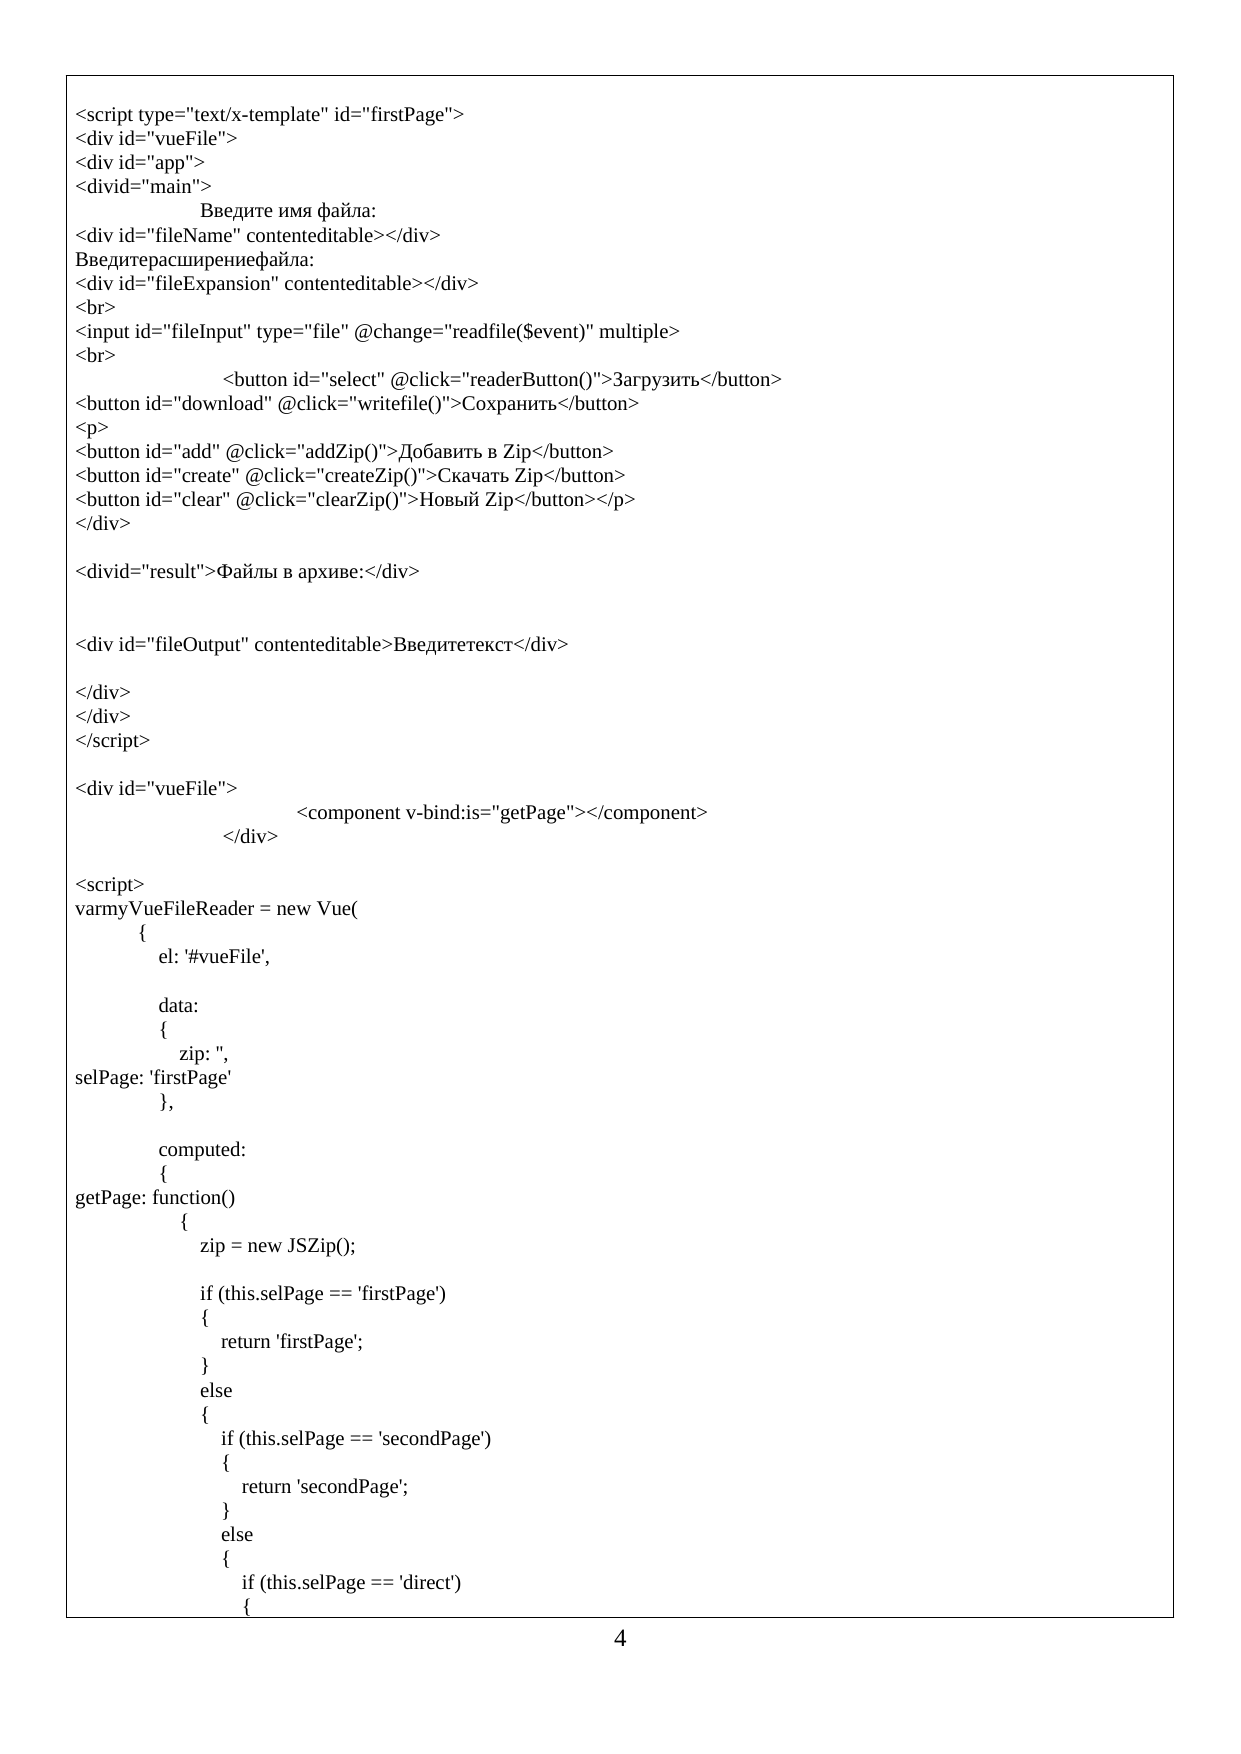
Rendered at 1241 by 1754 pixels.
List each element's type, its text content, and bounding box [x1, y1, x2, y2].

text </script> [75, 728, 1165, 752]
text else [75, 1522, 1165, 1546]
text <script> [75, 872, 1165, 896]
text <button id="add" @click="addZip()">Добавить в Zip</button> [75, 439, 1165, 463]
text </div> [75, 511, 1165, 535]
text Введитерасширениефайла: [75, 247, 1165, 271]
text zip = new JSZip(); [75, 1233, 1165, 1257]
text <button id="create" @click="createZip()">Скачать Zip</button> [75, 463, 1165, 487]
text } [75, 1353, 1165, 1377]
text data: [75, 992, 1165, 1017]
text } [75, 1498, 1165, 1522]
text <button id="select" @click="readerButton()">Загрузить</button> [75, 367, 1165, 391]
text <button id="download" @click="writefile()">Сохранить</button> [75, 391, 1165, 415]
text <input id="fileInput" type="file" @change="readfile($event)" multiple> [75, 319, 1165, 343]
text { [75, 1017, 1165, 1041]
text varmyVueFileReader = new Vue( [75, 896, 1165, 920]
text <div id="fileOutput" contenteditable>Введитетекст</div> [75, 632, 1165, 656]
text getPage: function() [75, 1185, 1165, 1209]
text el: '#vueFile', [75, 944, 1165, 968]
text <div id="fileName" contenteditable></div> [75, 222, 1165, 247]
text <script type="text/x-template" id="firstPage"> [75, 102, 1165, 126]
text <div id="app"> [75, 150, 1165, 174]
text if (this.selPage == 'secondPage') [75, 1426, 1165, 1450]
text <divid="result">Файлы в архиве:</div> [75, 559, 1165, 583]
text computed: [75, 1137, 1165, 1161]
text </div> [75, 680, 1165, 704]
text <div id="fileExpansion" contenteditable></div> [75, 271, 1165, 295]
text <divid="main"> [75, 174, 1165, 198]
text { [75, 920, 1165, 944]
text Введите имя файла: [75, 198, 1165, 222]
text selPage: 'firstPage' [75, 1065, 1165, 1089]
text else [75, 1377, 1165, 1402]
text <component v-bind:is="getPage"></component> [75, 800, 1165, 824]
text </div> [75, 824, 1165, 848]
text <button id="clear" @click="clearZip()">Новый Zip</button></p> [75, 487, 1165, 511]
text </div> [75, 704, 1165, 728]
text { [75, 1450, 1165, 1474]
text if (this.selPage == 'direct') [75, 1570, 1165, 1594]
text { [75, 1305, 1165, 1329]
text <p> [75, 415, 1165, 439]
text return 'secondPage'; [75, 1474, 1165, 1498]
text { [75, 1402, 1165, 1426]
text <div id="vueFile"> [75, 126, 1165, 150]
text if (this.selPage == 'firstPage') [75, 1281, 1165, 1305]
text }, [75, 1089, 1165, 1113]
text <div id="vueFile"> [75, 776, 1165, 800]
text { [75, 1594, 1165, 1617]
text { [75, 1209, 1165, 1233]
text <br> [75, 343, 1165, 367]
text { [75, 1546, 1165, 1570]
text { [75, 1161, 1165, 1185]
text zip: '', [75, 1041, 1165, 1065]
text return 'firstPage'; [75, 1329, 1165, 1353]
text <br> [75, 295, 1165, 319]
